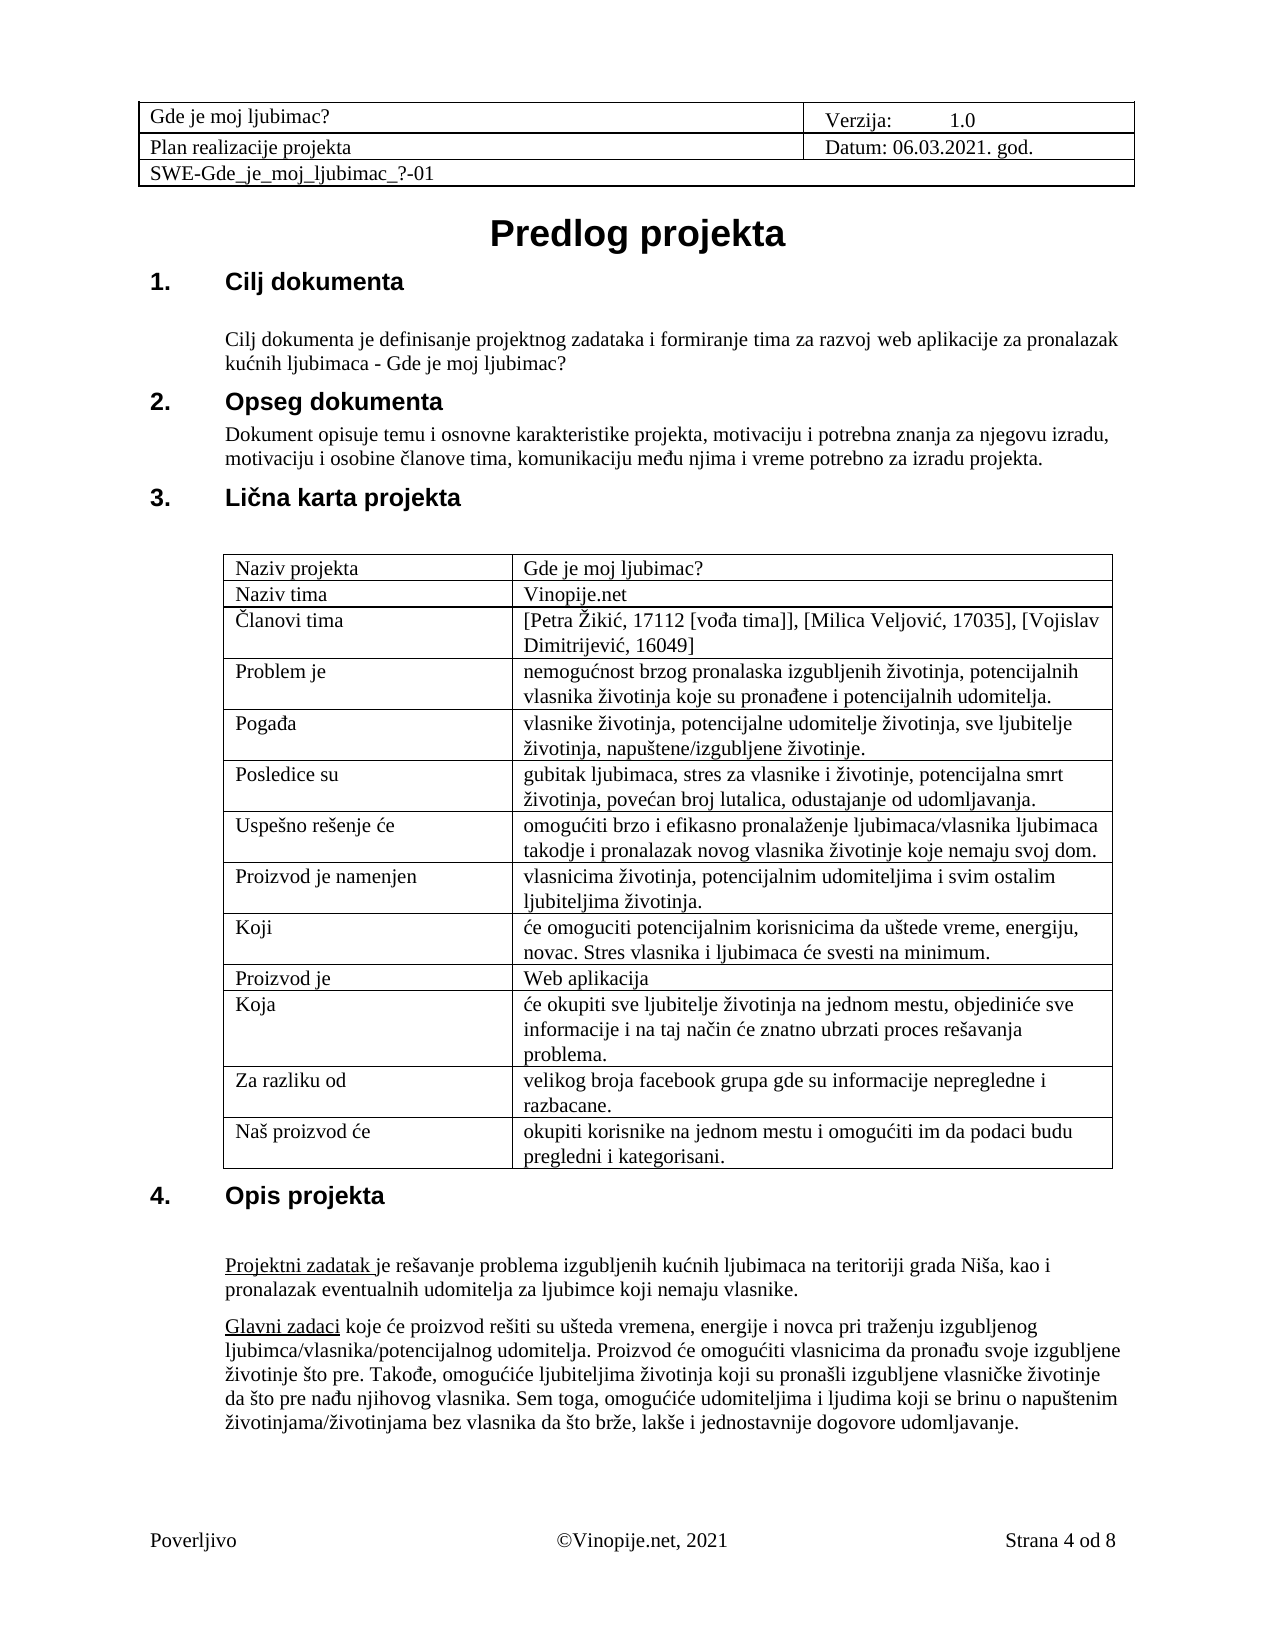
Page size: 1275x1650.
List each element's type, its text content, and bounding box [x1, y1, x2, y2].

table_cell Posledice su [224, 761, 512, 811]
title Predlog projekta [150, 211, 1125, 254]
table_header Naziv projekta [224, 555, 512, 580]
table_cell velikog broja facebook grupa gde su informacije nepregledne i razbacane. [513, 1067, 1112, 1117]
table_cell će omoguciti potencijalnim korisnicima da uštede vreme, energiju, novac. Stres vlasnika i ljubimaca će svesti na minimum. [513, 914, 1112, 964]
table_header Gde je moj ljubimac? [513, 555, 1112, 580]
text Projektni zadatak je rešavanje problema izgubljenih kućnih ljubimaca na teritoriji grada Niša, kao i pronalazak eventualnih udomitelja za ljubimce koji nemaju vlasnike. [225, 1253, 1125, 1301]
table_cell vlasnicima životinja, potencijalnim udomiteljima i svim ostalim ljubiteljima životinja. [513, 863, 1112, 913]
table_cell omogućiti brzo i efikasno pronalaženje ljubimaca/vlasnika ljubimaca takodje i pronalazak novog vlasnika životinje koje nemaju svoj dom. [513, 812, 1112, 862]
subtitle Opis projekta [150, 1181, 1125, 1210]
table_cell gubitak ljubimaca, stres za vlasnike i životinje, potencijalna smrt životinja, povećan broj lutalica, odustajanje od udomljavanja. [513, 761, 1112, 811]
table_cell će okupiti sve ljubitelje životinja na jednom mestu, objediniće sve informacije i na taj način će znatno ubrzati proces rešavanja problema. [513, 991, 1112, 1066]
table_cell okupiti korisnike na jednom mestu i omogućiti im da podaci budu pregledni i kategorisani. [513, 1118, 1112, 1168]
table_cell Uspešno rešenje će [224, 812, 512, 862]
subtitle Lična karta projekta [150, 483, 1125, 511]
table_cell Proizvod je namenjen [224, 863, 512, 913]
table_cell Proizvod je [224, 965, 512, 990]
table_cell [Petra Žikić, 17112 [vođa tima]], [Milica Veljović, 17035], [Vojislav Dimitrijević, 16049] [513, 608, 1112, 657]
table_cell Naš proizvod će [224, 1118, 512, 1168]
table_cell Naziv tima [224, 581, 512, 606]
table_cell nemogućnost brzog pronalaska izgubljenih životinja, potencijalnih vlasnika životinja koje su pronađene i potencijalnih udomitelja. [513, 659, 1112, 708]
table_cell Vinopije.net [513, 581, 1112, 606]
subtitle Cilj dokumenta [150, 266, 1125, 295]
table_cell Koji [224, 914, 512, 964]
table_cell Pogađa [224, 710, 512, 759]
table_cell Koja [224, 991, 512, 1066]
text Cilj dokumenta je definisanje projektnog zadataka i formiranje tima za razvoj web aplikacije za pronalazak kućnih ljubimaca - Gde je moj ljubimac? [225, 326, 1125, 374]
table_cell Članovi tima [224, 608, 512, 657]
table_cell Za razliku od [224, 1067, 512, 1117]
table_cell Web aplikacija [513, 965, 1112, 990]
text Glavni zadaci koje će proizvod rešiti su ušteda vremena, energije i novca pri traženju izgubljenog ljubimca/vlasnika/potencijalnog udomitelja. Proizvod će omogućiti vlasnicima da pronađu svoje izgubljene životinje što pre. Takođe, omogućiće ljubiteljima životinja koji su pronašli izgubljene vlasničke životinje da što pre nađu njihovog vlasnika. Sem toga, omogućiće udomiteljima i ljudima koji se brinu o napuštenim životinjama/životinjama bez vlasnika da što brže, lakše i jednostavnije dogovore udomljavanje. [225, 1313, 1125, 1434]
table_cell Problem je [224, 659, 512, 708]
subtitle Opseg dokumenta [150, 387, 1125, 416]
text Dokument opisuje temu i osnovne karakteristike projekta, motivaciju i potrebna znanja za njegovu izradu, motivaciju i osobine članove tima, komunikaciju među njima i vreme potrebno za izradu projekta. [225, 422, 1125, 470]
table_cell vlasnike životinja, potencijalne udomitelje životinja, sve ljubitelje životinja, napuštene/izgubljene životinje. [513, 710, 1112, 759]
